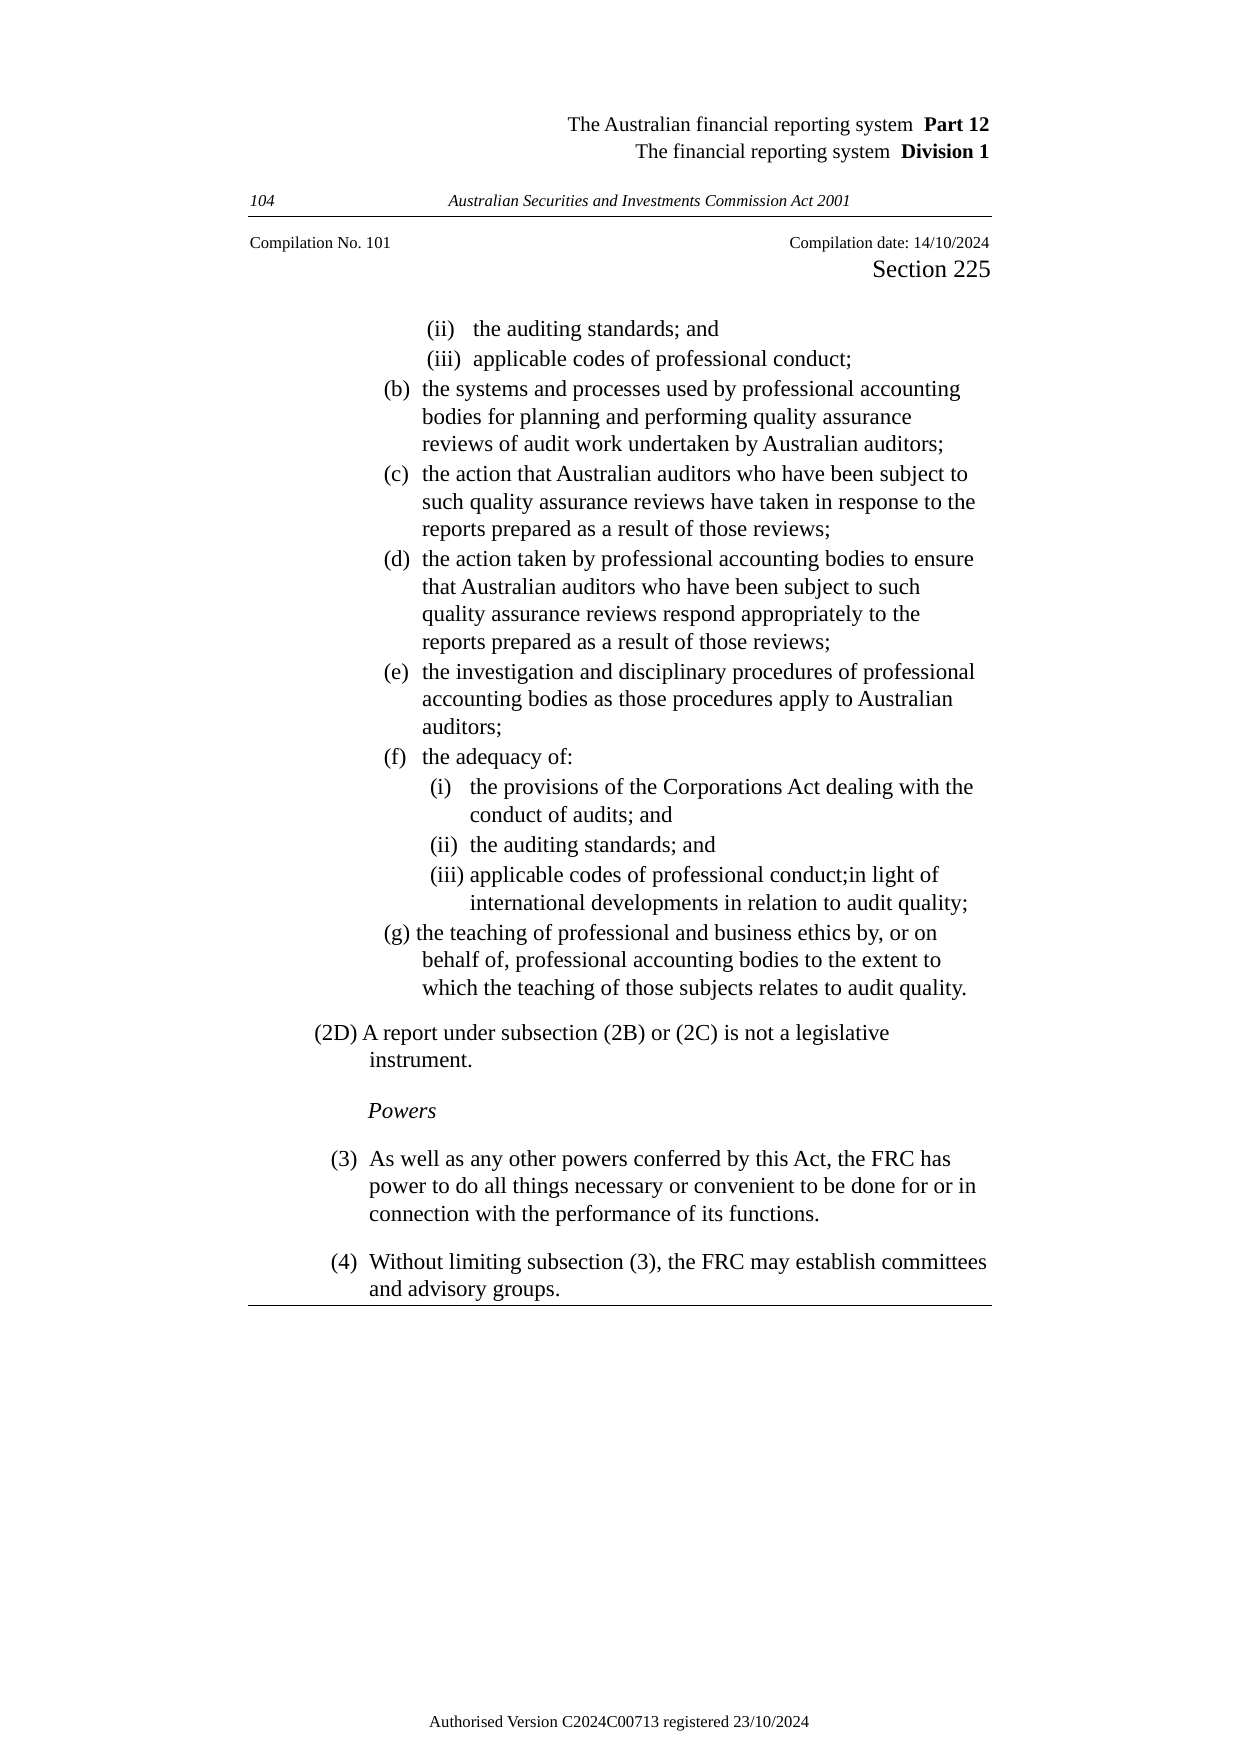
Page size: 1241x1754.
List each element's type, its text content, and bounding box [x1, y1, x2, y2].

list the investigation and disciplinary procedures of professional accounting bodies as those procedures apply to Australian auditors; [383, 658, 988, 739]
text 104 Australian Securities and Investments Commission Act 2001 [249, 191, 989, 210]
list the provisions of the Corporations Act dealing with the conduct of audits; and [430, 773, 988, 827]
text Section 225 [251, 254, 991, 283]
list the action that Australian auditors who have been subject to such quality assurance reviews have taken in response to the reports prepared as a result of those reviews; [383, 460, 988, 542]
text Powers [368, 1098, 989, 1124]
list the action taken by professional accounting bodies to ensure that Australian auditors who have been subject to such quality assurance reviews respond appropriately to the reports prepared as a result of those reviews; [383, 546, 988, 654]
list the systems and processes used by professional accounting bodies for planning and performing quality assurance reviews of audit work undertaken by Australian auditors; [383, 375, 988, 456]
list Without limiting subsection (3), the FRC may establish committees and advisory groups. [331, 1248, 988, 1301]
list As well as any other powers conferred by this Act, the FRC has power to do all things necessary or convenient to be done for or in connection with the performance of its functions. [331, 1145, 988, 1226]
text (g) the teaching of professional and business ethics by, or on behalf of, professional accounting bodies to the extent to which the teaching of those subjects relates to audit quality. [383, 919, 988, 1000]
list the adequacy of: [383, 743, 988, 769]
list applicable codes of professional conduct; [427, 345, 988, 371]
list the auditing standards; and [427, 315, 988, 341]
list the auditing standards; and [430, 831, 988, 857]
text (2D) A report under subsection (2B) or (2C) is not a legislative instrument. [314, 1019, 988, 1073]
text Compilation No. 101 Compilation date: 14/10/2024 [249, 233, 989, 252]
list applicable codes of professional conduct;in light of international developments in relation to audit quality; [430, 861, 988, 915]
